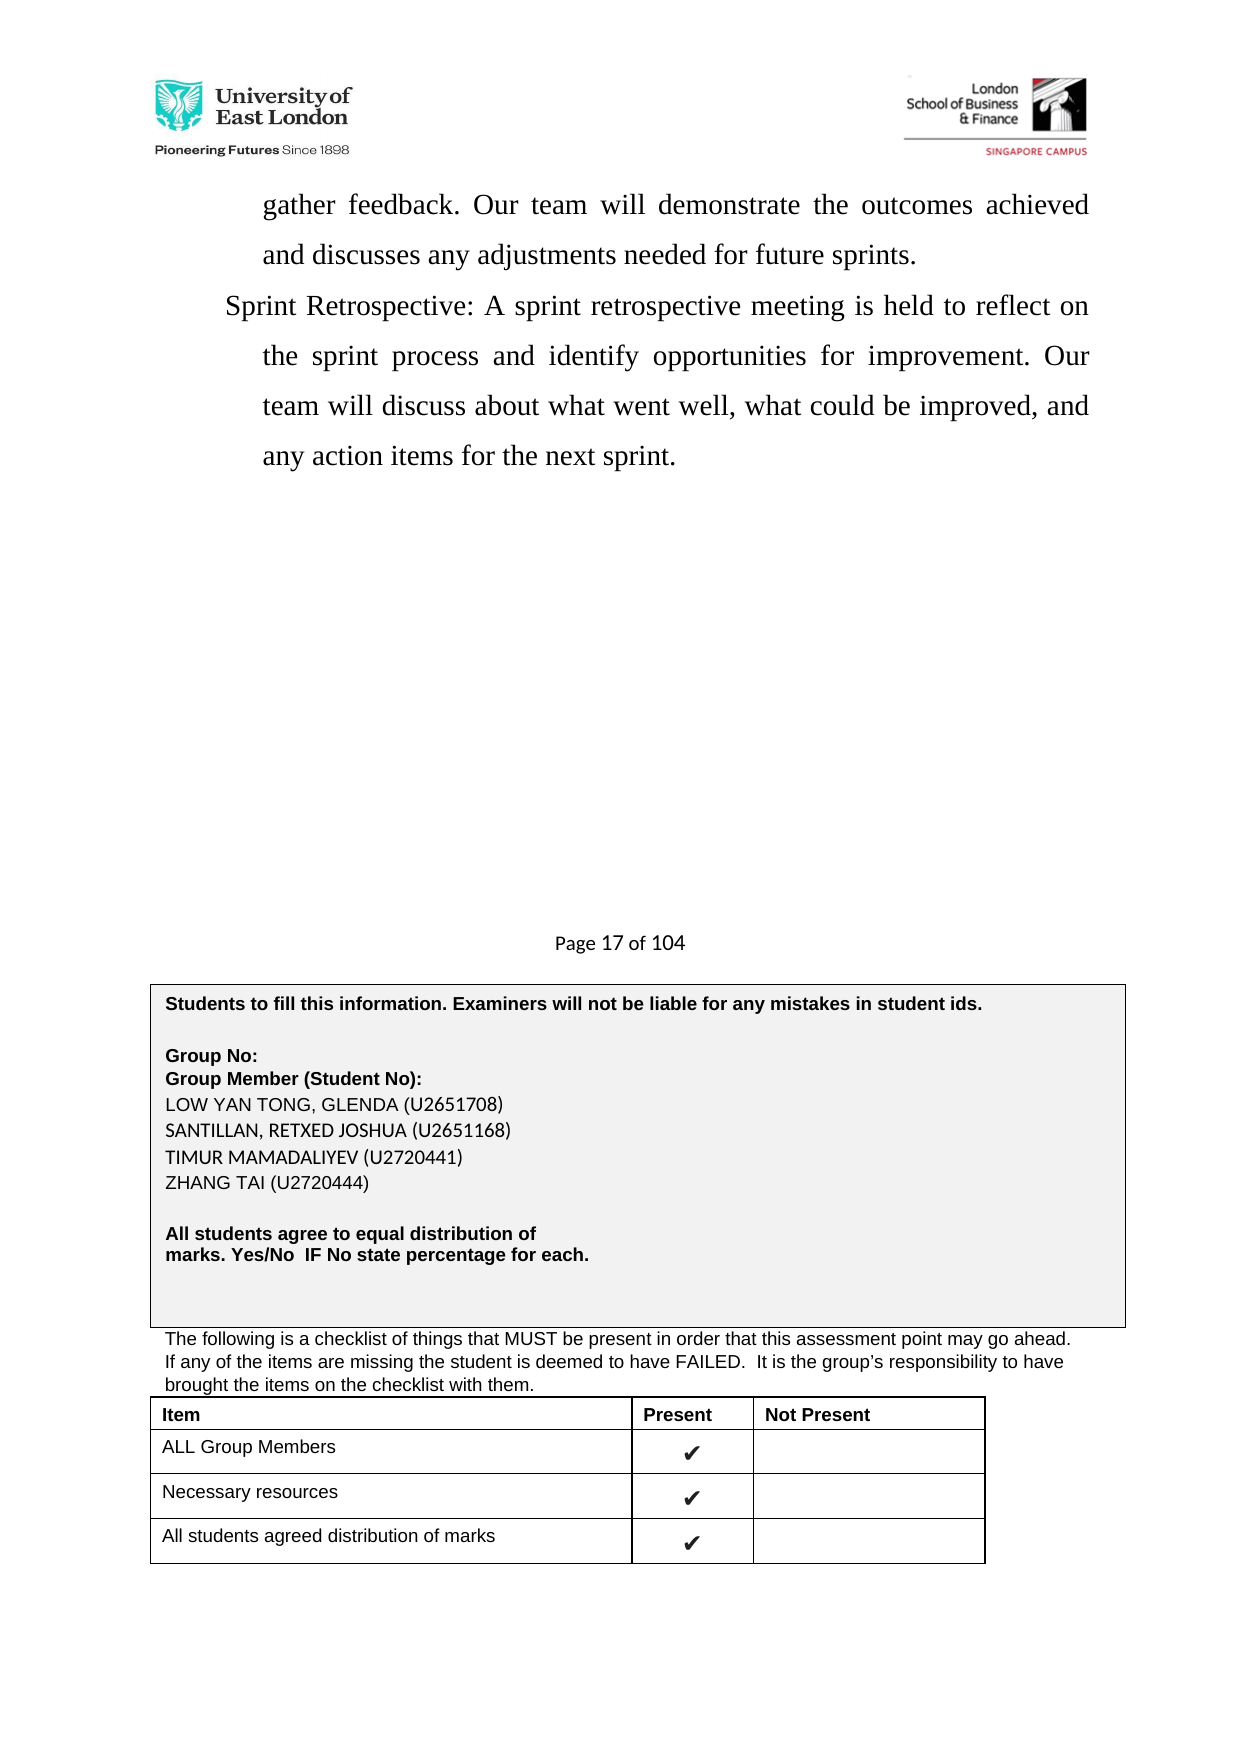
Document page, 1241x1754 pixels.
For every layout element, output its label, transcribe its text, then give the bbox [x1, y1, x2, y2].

picture [150, 73, 360, 159]
text Sprint Retrospective: A sprint retrospective meeting is held to reflect on the sprint process and identify opportunities for improvement. Our team will discuss about what went well, what could be improved, and any action items for the next sprint. [225, 288, 1090, 472]
picture [889, 75, 1091, 159]
text Sprint Review: At the end of each sprint, our team conduct a sprint review meeting to review the work completed during the sprint and gather feedback. Our team will demonstrate the outcomes achieved and discusses any adjustments needed for future sprints. [225, 187, 1090, 271]
